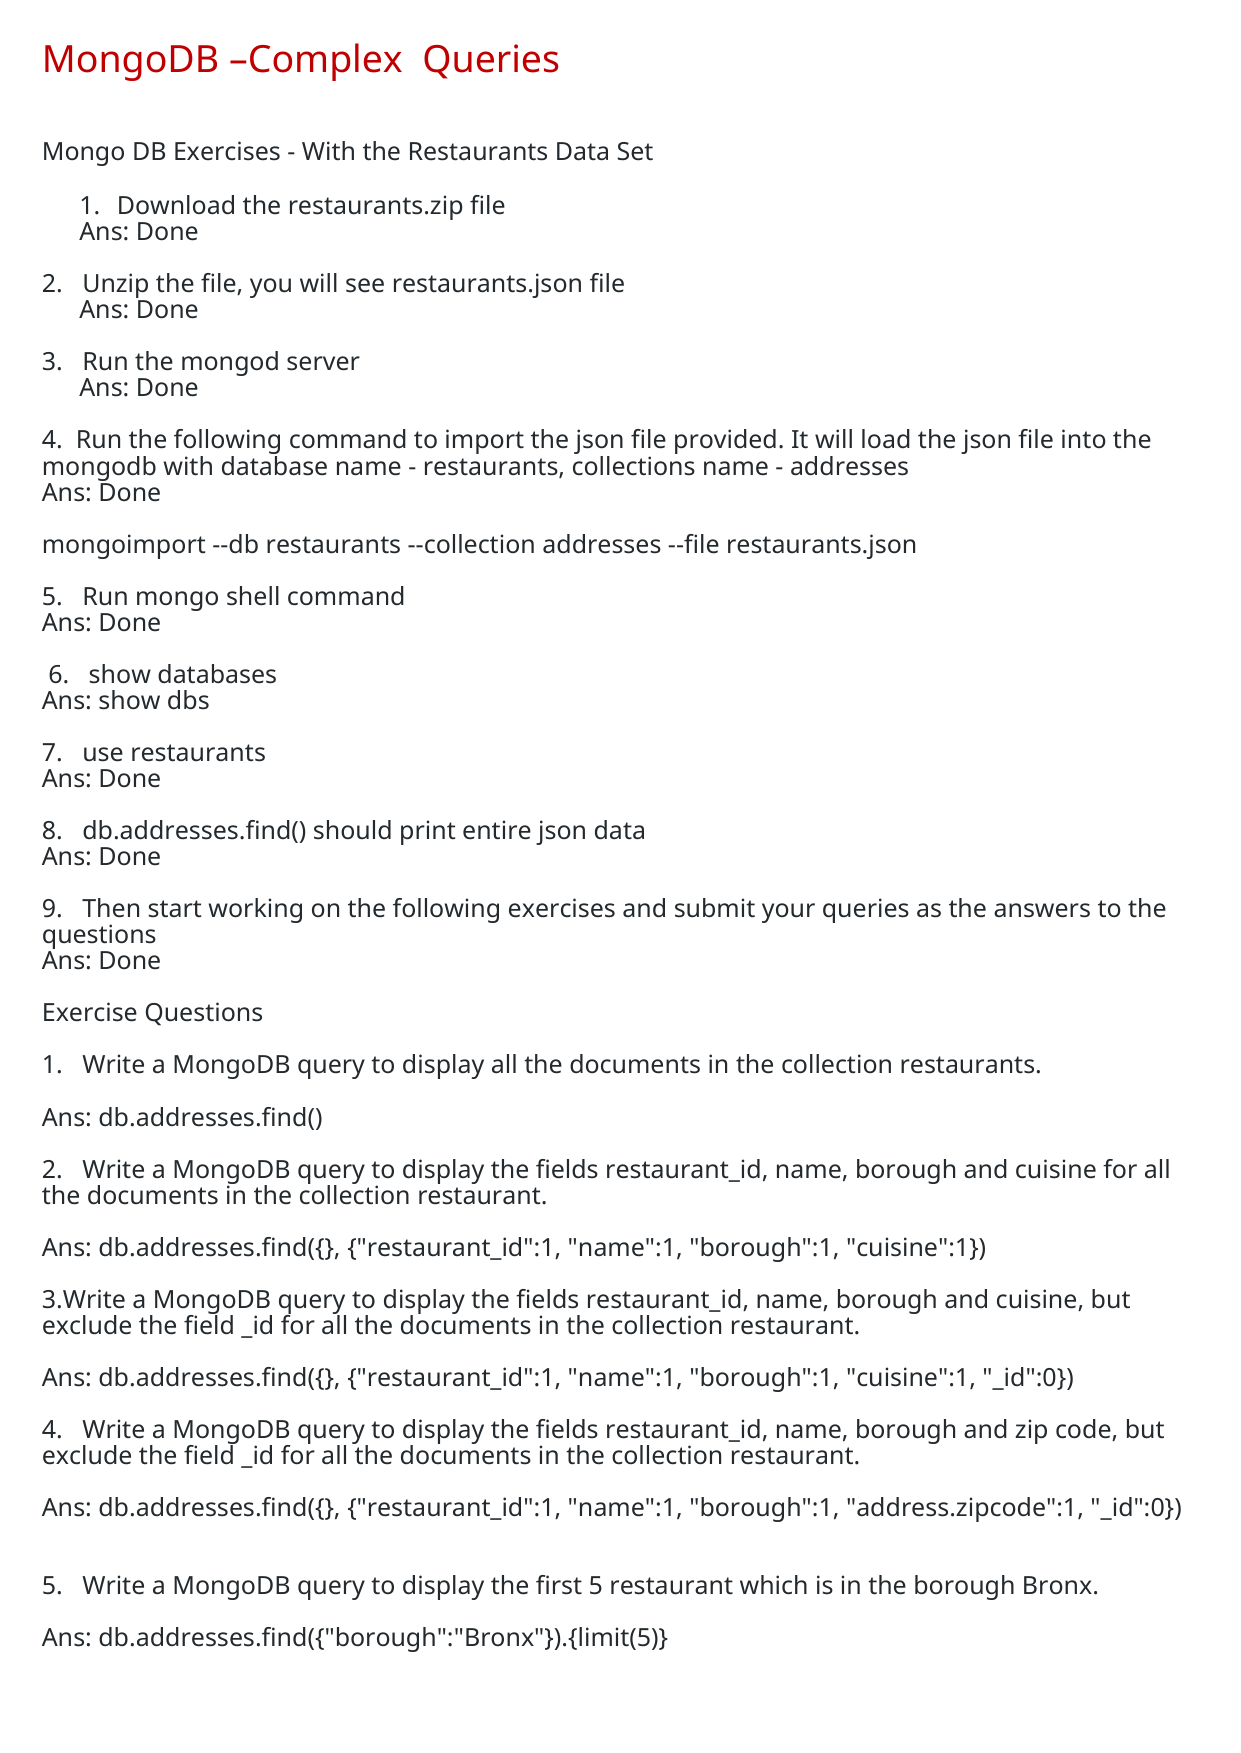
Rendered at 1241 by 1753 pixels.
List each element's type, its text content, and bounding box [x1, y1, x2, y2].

list 2. Unzip the file, you will see restaurants.json file [42, 272, 1198, 298]
list Ans: Done [42, 845, 1198, 871]
list Exercise Questions [42, 1001, 1198, 1027]
list Ans: db.addresses.find({"borough":"Bronx"}).{limit(5)} [42, 1626, 1198, 1652]
list Ans: db.addresses.find({}, {"restaurant_id":1, "name":1, "borough":1, "cuisine":1}) [42, 1235, 1198, 1261]
list Ans: db.addresses.find({}, {"restaurant_id":1, "name":1, "borough":1, "address.zipcode":1, "_id":0}) [42, 1496, 1198, 1522]
list Ans: Done [79, 220, 1198, 246]
list Ans: show dbs [42, 688, 1198, 714]
list Ans: Done [42, 610, 1198, 636]
list Ans: Done [42, 480, 1198, 506]
list 5. Run mongo shell command [42, 584, 1198, 610]
list 8. db.addresses.find() should print entire json data [42, 819, 1198, 845]
list 3.Write a MongoDB query to display the fields restaurant_id, name, borough and cuisine, but exclude the field _id for all the documents in the collection restaurant. [42, 1287, 1198, 1339]
list Ans: Done [42, 949, 1198, 975]
list 7. use restaurants [42, 741, 1198, 767]
list mongoimport --db restaurants --collection addresses --file restaurants.json [42, 532, 1198, 558]
list 4. Write a MongoDB query to display the fields restaurant_id, name, borough and zip code, but exclude the field _id for all the documents in the collection restaurant. [42, 1418, 1198, 1470]
list 3. Run the mongod server [42, 350, 1198, 376]
list Ans: db.addresses.find({}, {"restaurant_id":1, "name":1, "borough":1, "cuisine":1, "_id":0}) [42, 1366, 1198, 1392]
list 5. Write a MongoDB query to display the first 5 restaurant which is in the borough Bronx. [42, 1574, 1198, 1600]
list 1. Write a MongoDB query to display all the documents in the collection restaurants. [42, 1053, 1198, 1079]
list Ans: Done [79, 376, 1198, 402]
text Mongo DB Exercises - With the Restaurants Data Set [42, 134, 1198, 168]
list Ans: db.addresses.find() [42, 1105, 1198, 1131]
list 9. Then start working on the following exercises and submit your queries as the answers to the questions [42, 897, 1198, 949]
list MongoDB –Complex Queries [42, 42, 1198, 81]
list 4. Run the following command to import the json file provided. It will load the json file into the mongodb with database name - restaurants, collections name - addresses [42, 428, 1198, 480]
list Download the restaurants.zip file [79, 194, 1198, 220]
list Ans: Done [42, 767, 1198, 793]
list 6. show databases [42, 662, 1198, 688]
list Ans: Done [79, 298, 1198, 324]
list 2. Write a MongoDB query to display the fields restaurant_id, name, borough and cuisine for all the documents in the collection restaurant. [42, 1157, 1198, 1209]
